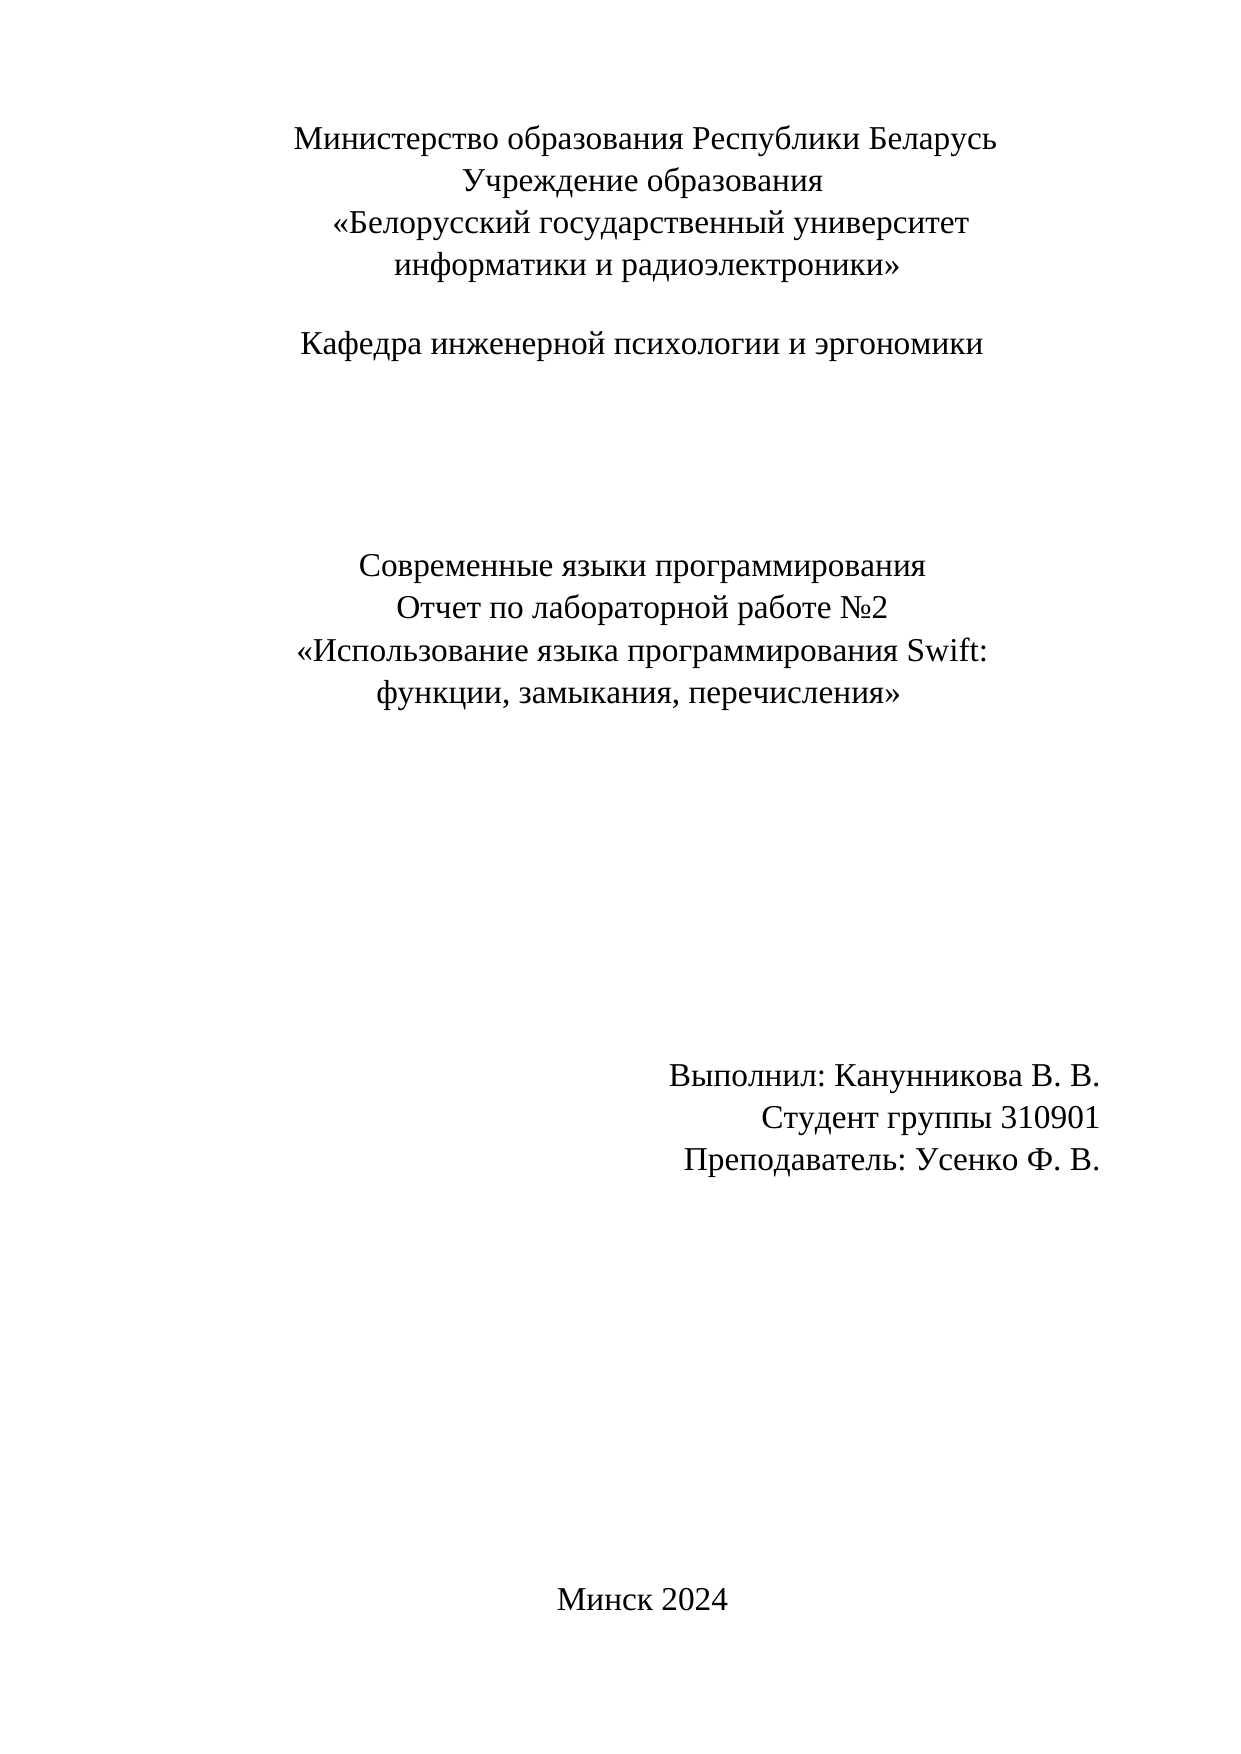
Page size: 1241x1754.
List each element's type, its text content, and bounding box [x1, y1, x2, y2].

text Отчет по лабораторной работе №2 [272, 588, 1012, 626]
text «Белорусский государственный университет информатики и радиоэлектроники» [272, 203, 1021, 283]
text Преподаватель: Усенко Ф. В. [547, 1139, 1101, 1177]
text Современные языки программирования [272, 546, 1012, 584]
text «Использование языка программирования Swift: функции, замыкания, перечисления» [272, 630, 1004, 710]
text Выполнил: Канунникова В. В. [547, 1055, 1101, 1093]
text Учреждение образования [272, 161, 1004, 199]
text Министерство образования Республики Беларусь [272, 118, 1003, 156]
text Студент группы 310901 [547, 1097, 1101, 1135]
text Кафедра инженерной психологии и эргономики [272, 323, 1003, 361]
text Минск 2024 [272, 1579, 1004, 1617]
